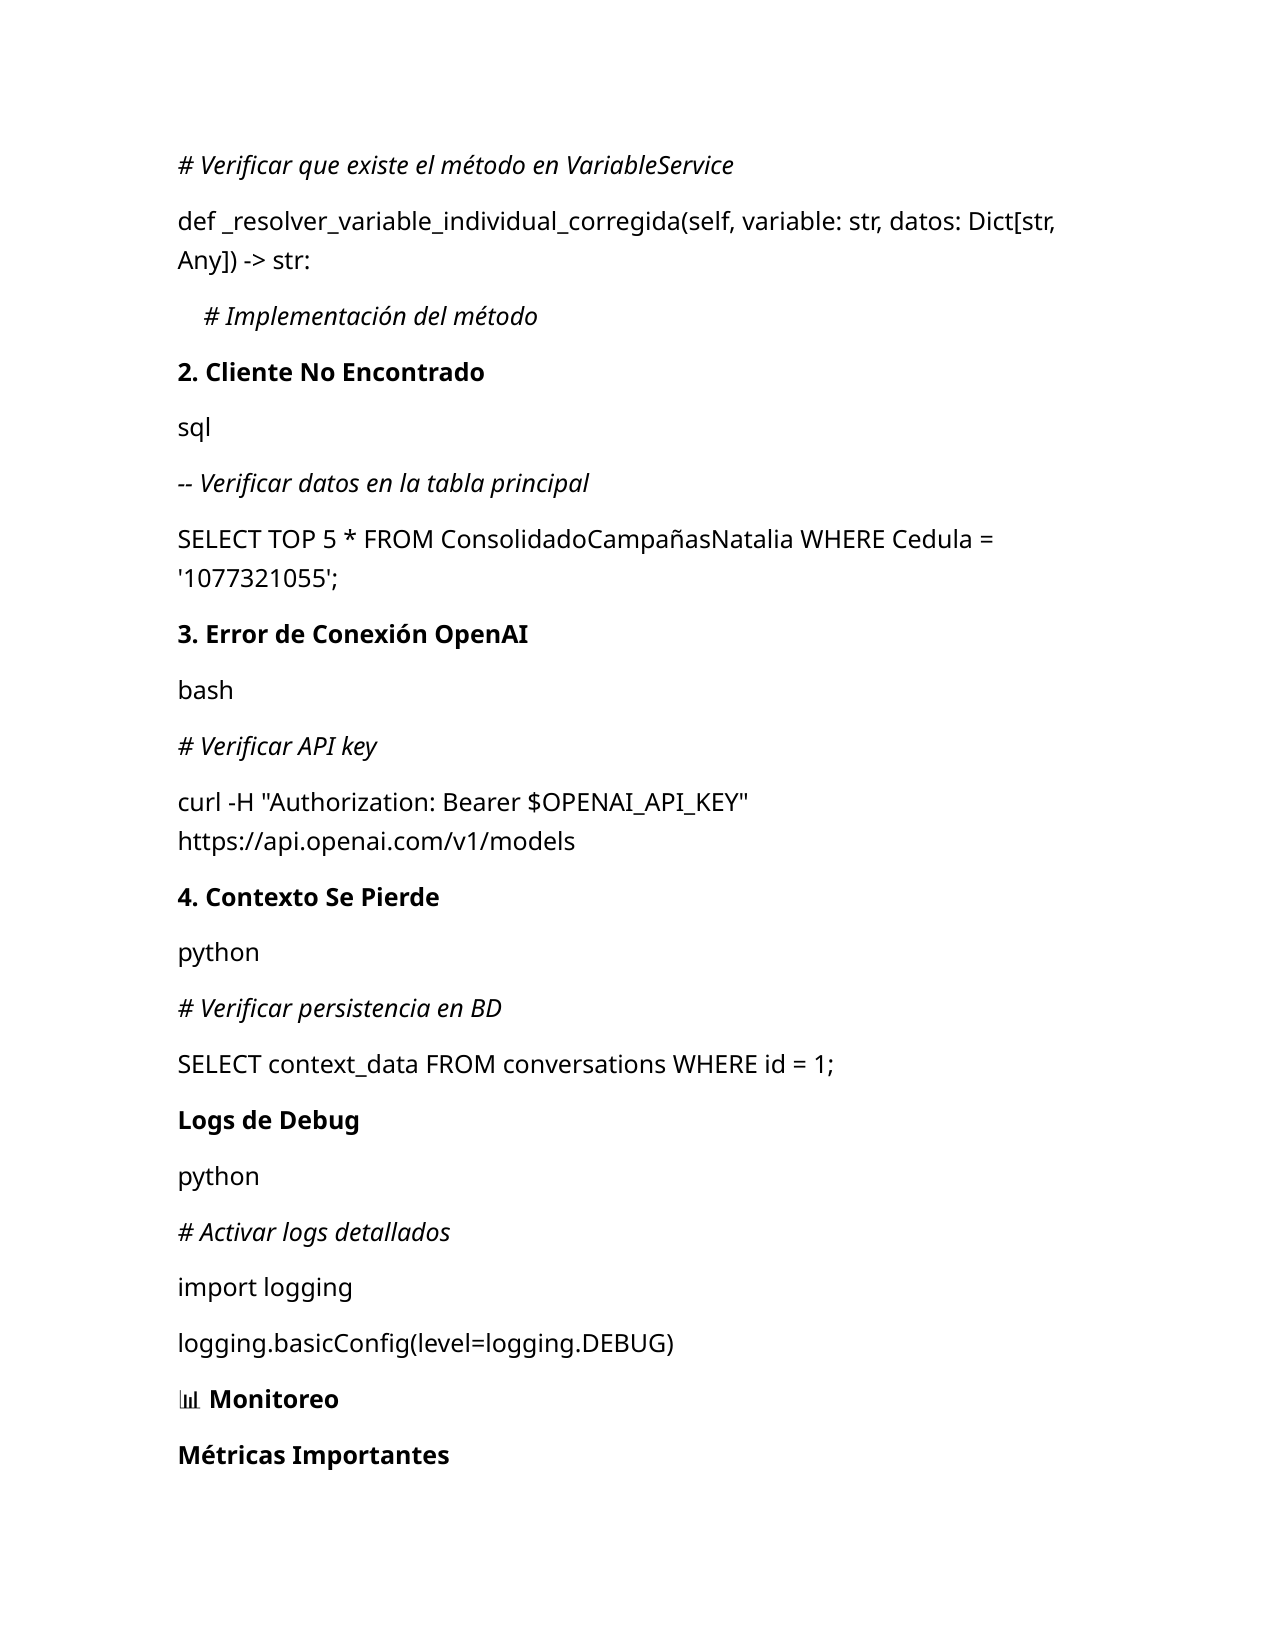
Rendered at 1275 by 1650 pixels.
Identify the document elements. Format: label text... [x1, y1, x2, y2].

text # Verificar que existe el método en VariableService [177, 148, 1098, 182]
text Métricas Importantes [177, 1438, 1098, 1472]
text python [177, 935, 1098, 969]
text 📊 Monitoreo [177, 1382, 1098, 1416]
text SELECT context_data FROM conversations WHERE id = 1; [177, 1047, 1098, 1081]
text # Activar logs detallados [177, 1214, 1098, 1248]
text 4. Contexto Se Pierde [177, 879, 1098, 913]
text SELECT TOP 5 * FROM ConsolidadoCampañasNatalia WHERE Cedula = '1077321055'; [177, 522, 1098, 595]
text 2. Cliente No Encontrado [177, 354, 1098, 388]
text logging.basicConfig(level=logging.DEBUG) [177, 1326, 1098, 1360]
text sql [177, 410, 1098, 444]
text 3. Error de Conexión OpenAI [177, 617, 1098, 651]
text import logging [177, 1270, 1098, 1304]
text # Verificar API key [177, 728, 1098, 762]
text curl -H "Authorization: Bearer $OPENAI_API_KEY" https://api.openai.com/v1/models [177, 784, 1098, 857]
text python [177, 1158, 1098, 1192]
text bash [177, 673, 1098, 707]
text -- Verificar datos en la tabla principal [177, 466, 1098, 500]
text Logs de Debug [177, 1103, 1098, 1137]
text # Implementación del método [177, 298, 1098, 332]
text # Verificar persistencia en BD [177, 991, 1098, 1025]
text def _resolver_variable_individual_corregida(self, variable: str, datos: Dict[str, Any]) -> str: [177, 203, 1098, 277]
